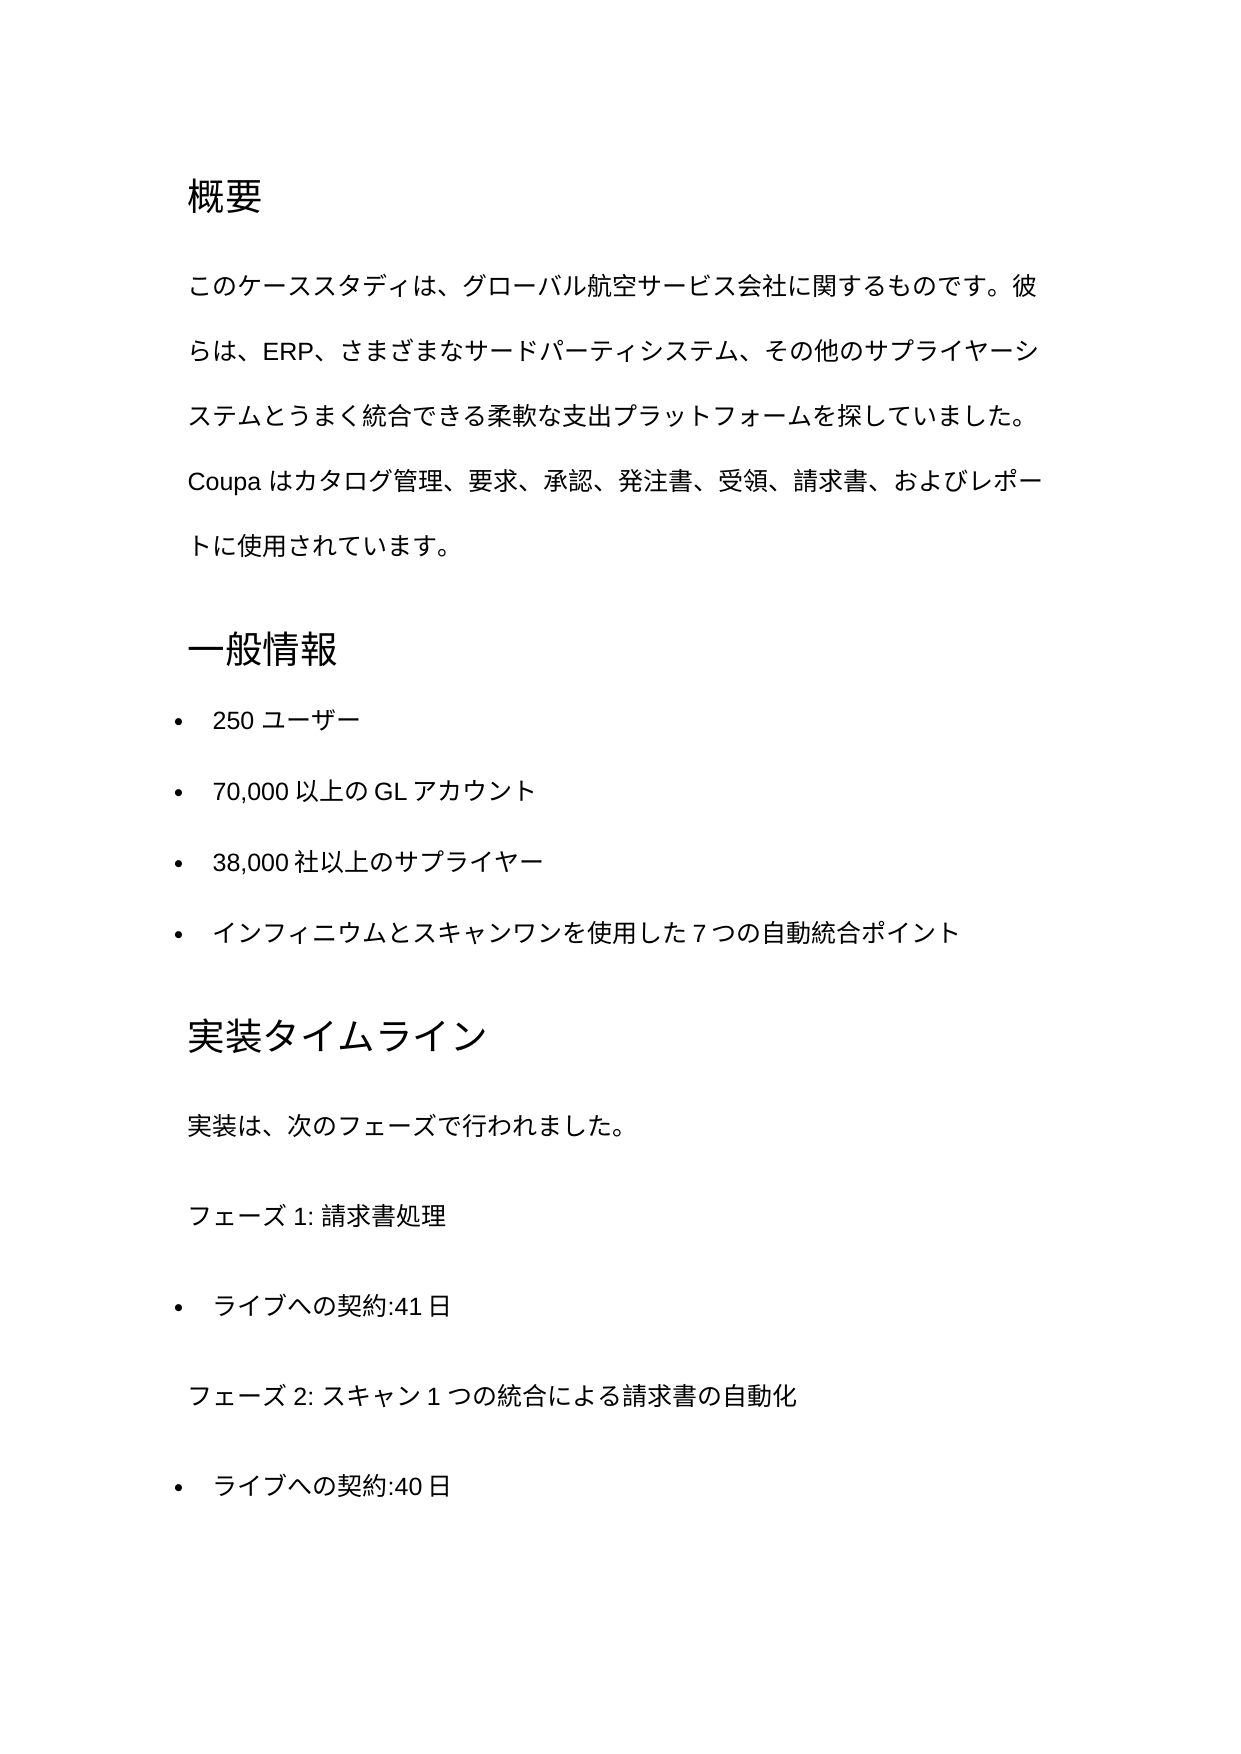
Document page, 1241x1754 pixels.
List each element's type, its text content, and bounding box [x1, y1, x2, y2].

list 70,000以上のGLアカウント [175, 757, 1053, 822]
list 250 ユーザー [175, 686, 1053, 751]
text 実装は、次のフェーズで行われました。 [187, 1092, 1053, 1157]
list インフィニウムとスキャンワンを使用した7つの自動統合ポイント [175, 899, 1053, 964]
text 一般情報 [187, 614, 1053, 679]
text 概要 [187, 162, 1053, 227]
text フェーズ 1: 請求書処理 [187, 1182, 1053, 1247]
list ライブへの契約:41日 [175, 1272, 1053, 1337]
text 実装タイムライン [187, 1002, 1053, 1067]
text フェーズ 2: スキャン 1 つの統合による請求書の自動化 [187, 1362, 1053, 1427]
list ライブへの契約:40日 [175, 1452, 1053, 1517]
text このケーススタディは、グローバル航空サービス会社に関するものです。彼らは、ERP、さまざまなサードパーティシステム、その他のサプライヤーシステムとうまく統合できる柔軟な支出プラットフォームを探していました。Coupa はカタログ管理、要求、承認、発注書、受領、請求書、およびレポートに使用されています。 [187, 252, 1053, 577]
list 38,000社以上のサプライヤー [175, 828, 1053, 893]
